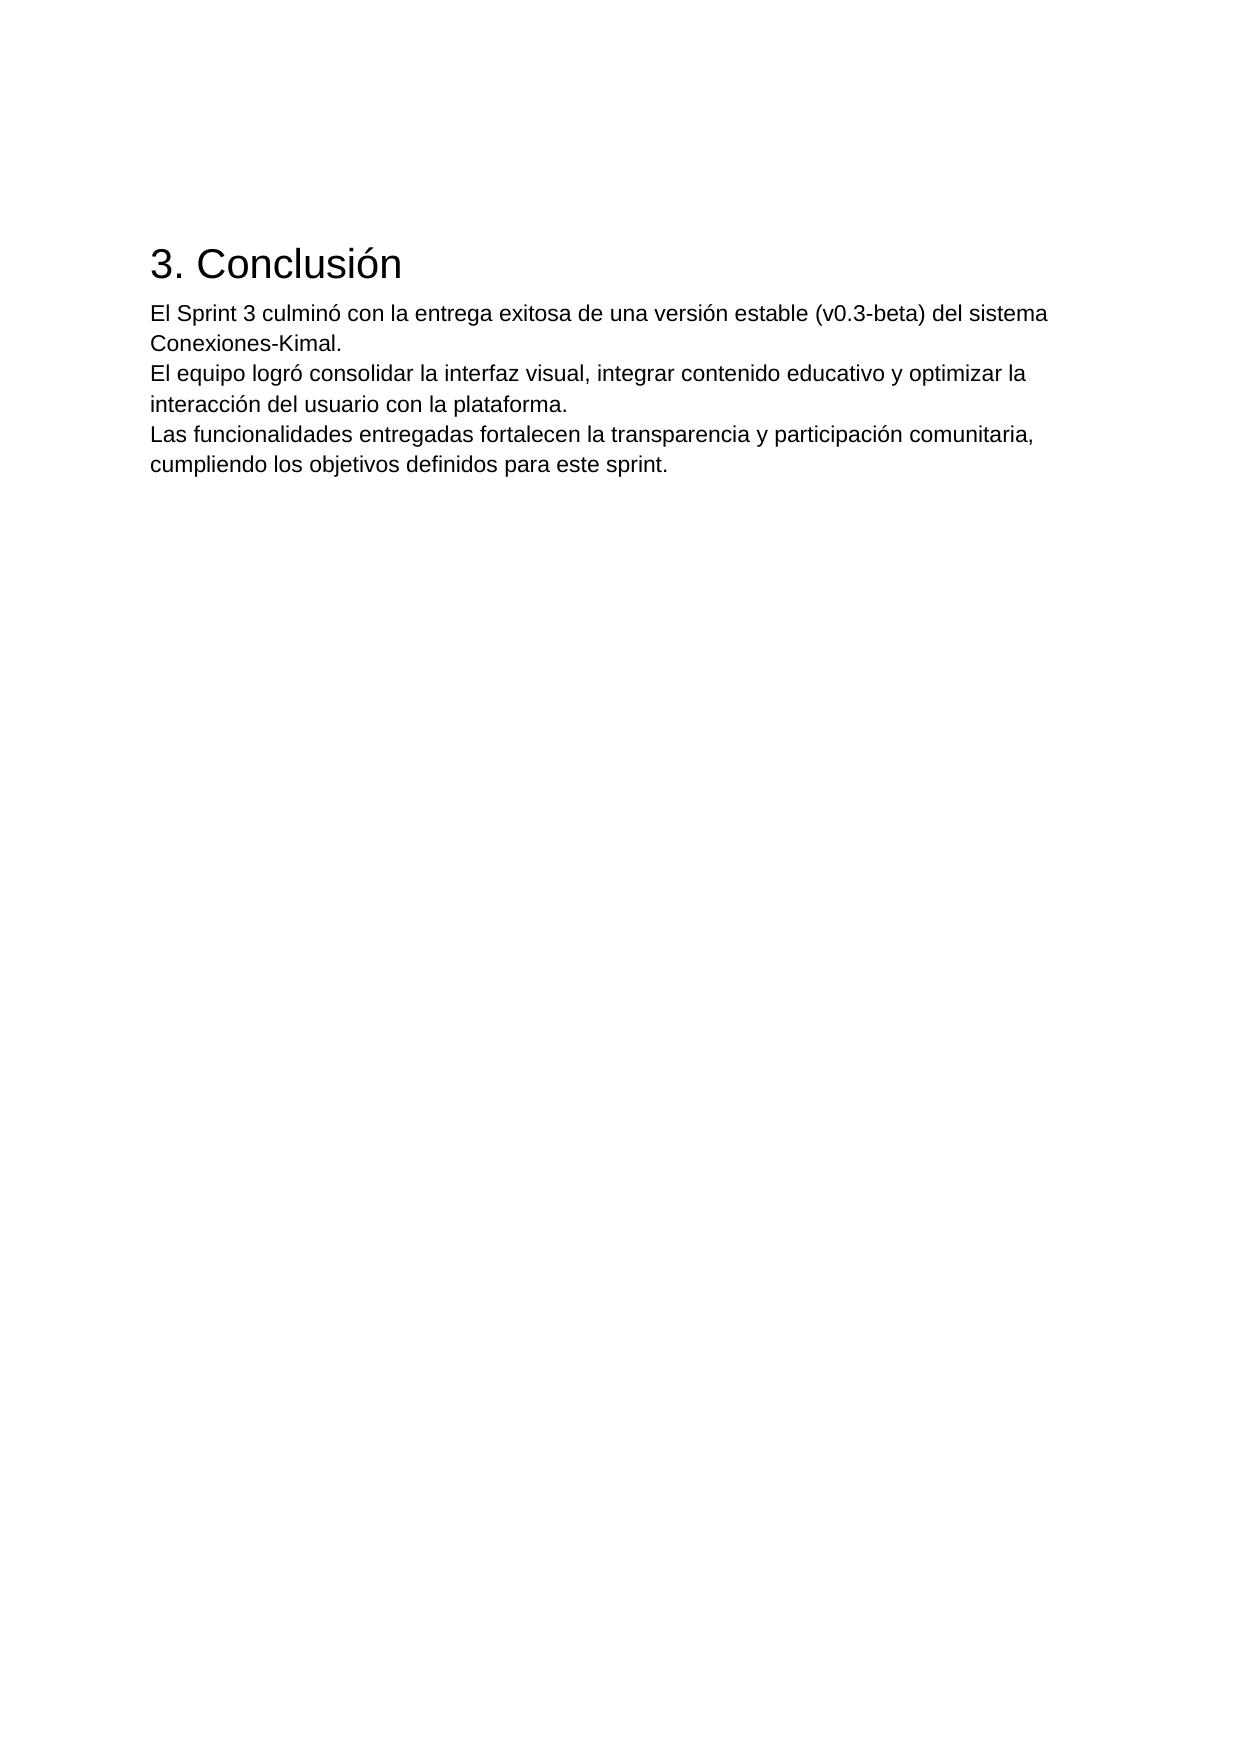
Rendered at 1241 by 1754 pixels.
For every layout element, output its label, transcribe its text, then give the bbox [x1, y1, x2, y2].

text El Sprint 3 culminó con la entrega exitosa de una versión estable (v0.3-beta) del sistema Conexiones-Kimal. [150, 300, 1090, 357]
text El equipo logró consolidar la interfaz visual, integrar contenido educativo y optimizar la interacción del usuario con la plataforma. [150, 360, 1090, 417]
text Las funcionalidades entregadas fortalecen la transparencia y participación comunitaria, cumpliendo los objetivos definidos para este sprint. [150, 421, 1090, 477]
subtitle 3. Conclusión [150, 239, 1090, 287]
